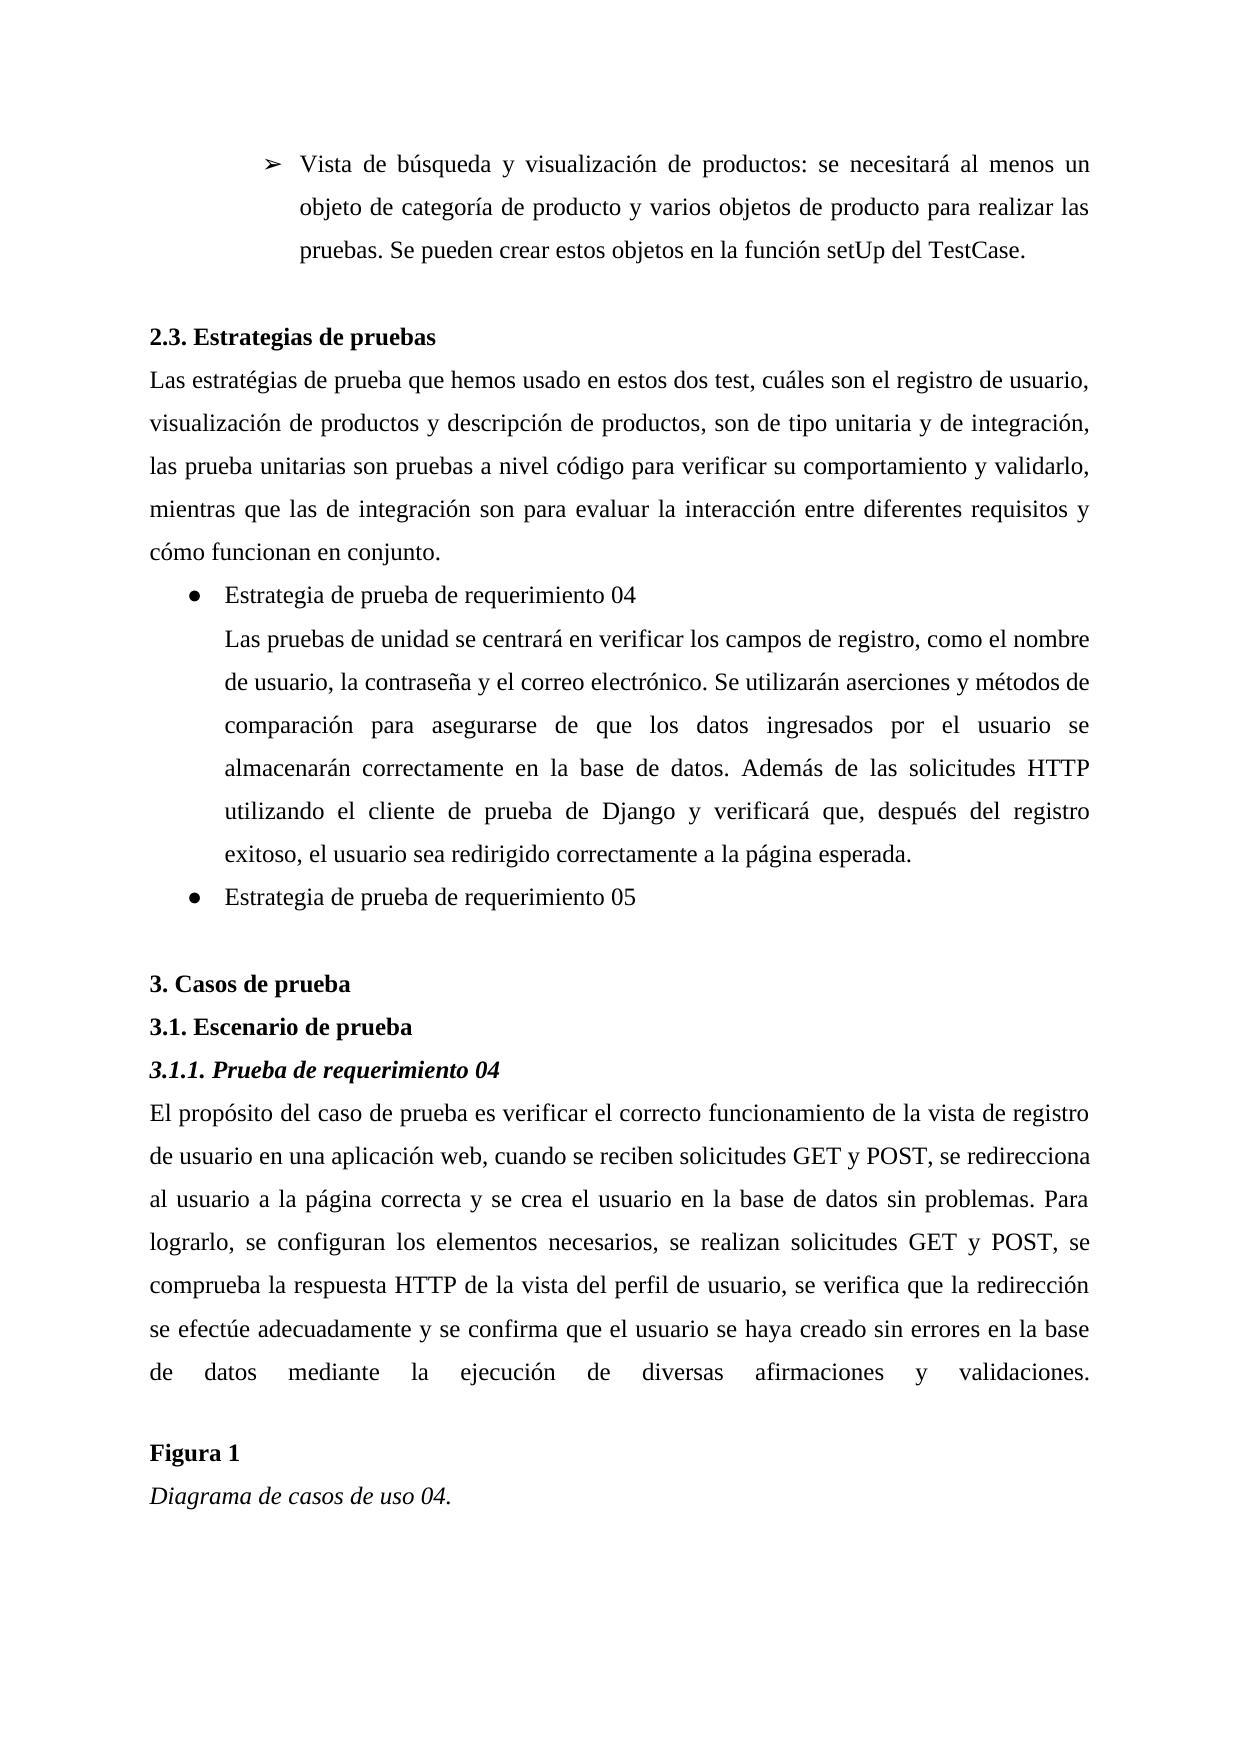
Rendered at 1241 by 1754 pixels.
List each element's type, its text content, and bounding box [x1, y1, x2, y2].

text Figura 1 [149, 1438, 1091, 1467]
text Las estratégias de prueba que hemos usado en estos dos test, cuáles son el registro de usuario, visualización de productos y descripción de productos, son de tipo unitaria y de integración, las prueba unitarias son pruebas a nivel código para verificar su comportamiento y validarlo, mientras que las de integración son para evaluar la interacción entre diferentes requisitos y cómo funcionan en conjunto. [149, 365, 1091, 566]
text Las pruebas de unidad se centrará en verificar los campos de registro, como el nombre de usuario, la contraseña y el correo electrónico. Se utilizarán aserciones y métodos de comparación para asegurarse de que los datos ingresados por el usuario se almacenarán correctamente en la base de datos. Además de las solicitudes HTTP utilizando el cliente de prueba de Django y verificará que, después del registro exitoso, el usuario sea redirigido correctamente a la página esperada. [224, 624, 1091, 868]
text Diagrama de casos de uso 04. [149, 1481, 1091, 1510]
subtitle 3.1. Escenario de prueba [149, 1012, 1091, 1041]
list Vista de búsqueda y visualización de productos: se necesitará al menos un objeto de categoría de producto y varios objetos de producto para realizar las pruebas. Se pueden crear estos objetos en la función setUp del TestCase. [262, 149, 1091, 264]
subtitle 2.3. Estrategias de pruebas [149, 322, 1091, 351]
subtitle 3.1.1. Prueba de requerimiento 04 [149, 1055, 1091, 1084]
list Estrategia de prueba de requerimiento 04 [187, 581, 1091, 609]
text El propósito del caso de prueba es verificar el correcto funcionamiento de la vista de registro de usuario en una aplicación web, cuando se reciben solicitudes GET y POST, se redirecciona al usuario a la página correcta y se crea el usuario en la base de datos sin problemas. Para lograrlo, se configuran los elementos necesarios, se realizan solicitudes GET y POST, se comprueba la respuesta HTTP de la vista del perfil de usuario, se verifica que la redirección se efectúe adecuadamente y se confirma que el usuario se haya creado sin errores en la base de datos mediante la ejecución de diversas afirmaciones y validaciones. [149, 1098, 1091, 1425]
list Estrategia de prueba de requerimiento 05 [187, 882, 1091, 911]
subtitle 3. Casos de prueba [149, 969, 1091, 997]
